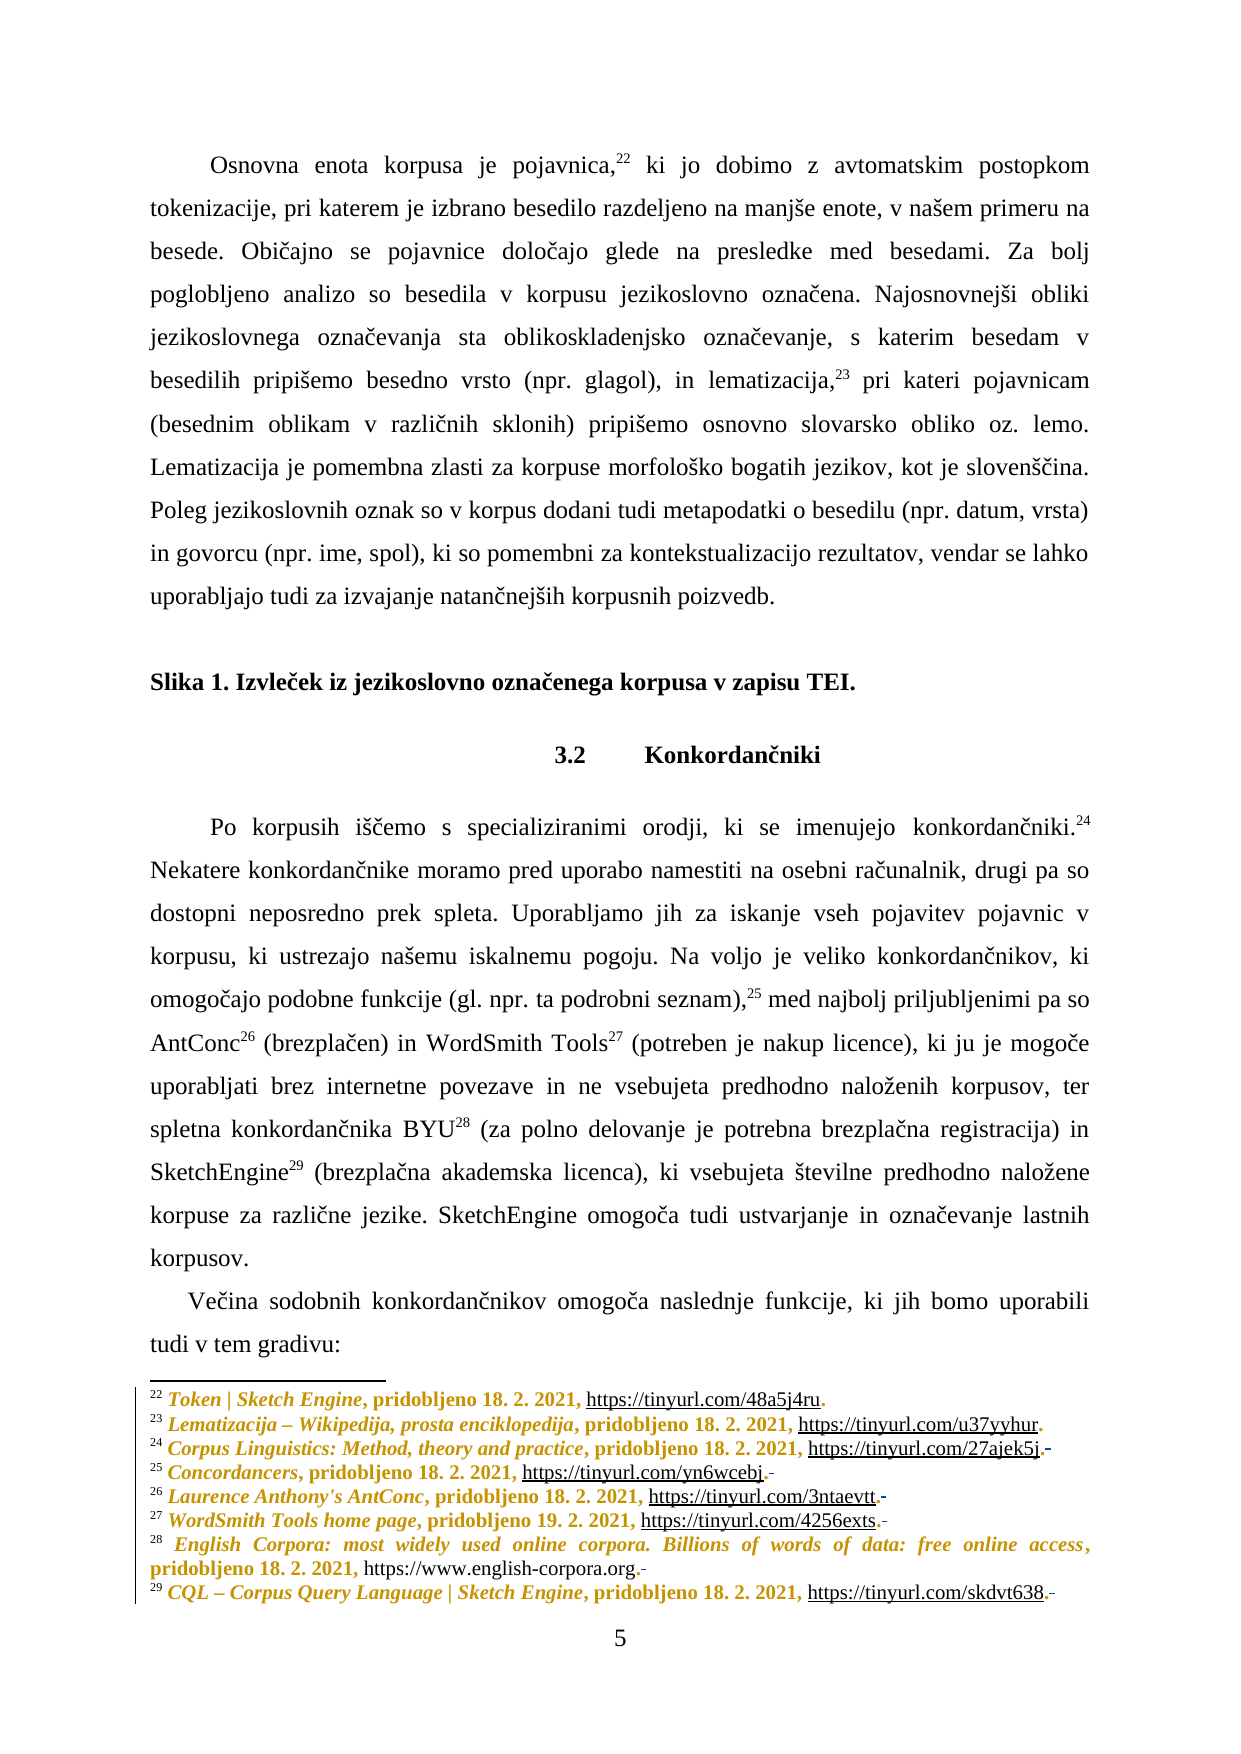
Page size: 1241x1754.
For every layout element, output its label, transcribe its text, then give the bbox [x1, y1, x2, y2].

text Večina sodobnih konkordančnikov omogoča naslednje funkcije, ki jih bomo uporabili tudi v tem gradivu: [150, 1286, 1090, 1358]
subtitle Konkordančniki [210, 740, 1090, 768]
text Osnovna enota korpusa je pojavnica, ki jo dobimo z avtomatskim postopkom tokenizacije, pri katerem je izbrano besedilo razdeljeno na manjše enote, v našem primeru na besede. Običajno se pojavnice določajo glede na presledke med besedami. Za bolj poglobljeno analizo so besedila v korpusu jezikoslovno označena. Najosnovnejši obliki jezikoslovnega označevanja sta oblikoskladenjsko označevanje, s katerim besedam v besedilih pripišemo besedno vrsto (npr. glagol), in lematizacija, pri kateri pojavnicam (besednim oblikam v različnih sklonih) pripišemo osnovno slovarsko obliko oz. lemo. Lematizacija je pomembna zlasti za korpuse morfološko bogatih jezikov, kot je slovenščina. Poleg jezikoslovnih oznak so v korpus dodani tudi metapodatki o besedilu (npr. datum, vrsta) in govorcu (npr. ime, spol), ki so pomembni za kontekstualizacijo rezultatov, vendar se lahko uporabljajo tudi za izvajanje natančnejših korpusnih poizvedb. [150, 150, 1090, 610]
text Po korpusih iščemo s specializiranimi orodji, ki se imenujejo konkordančniki. Nekatere konkordančnike moramo pred uporabo namestiti na osebni računalnik, drugi pa so dostopni neposredno prek spleta. Uporabljamo jih za iskanje vseh pojavitev pojavnic v korpusu, ki ustrezajo našemu iskalnemu pogoju. Na voljo je veliko konkordančnikov, ki omogočajo podobne funkcije (gl. npr. ta podrobni seznam), med najbolj priljubljenimi pa so AntConc (brezplačen) in WordSmith Tools (potreben je nakup licence), ki ju je mogoče uporabljati brez internetne povezave in ne vsebujeta predhodno naloženih korpusov, ter spletna konkordančnika BYU (za polno delovanje je potrebna brezplačna registracija) in SketchEngine (brezplačna akademska licenca), ki vsebujeta številne predhodno naložene korpuse za različne jezike. SketchEngine omogoča tudi ustvarjanje in označevanje lastnih korpusov. [150, 812, 1090, 1272]
text Slika 1. Izvleček iz jezikoslovno označenega korpusa v zapisu TEI. [150, 667, 1090, 696]
